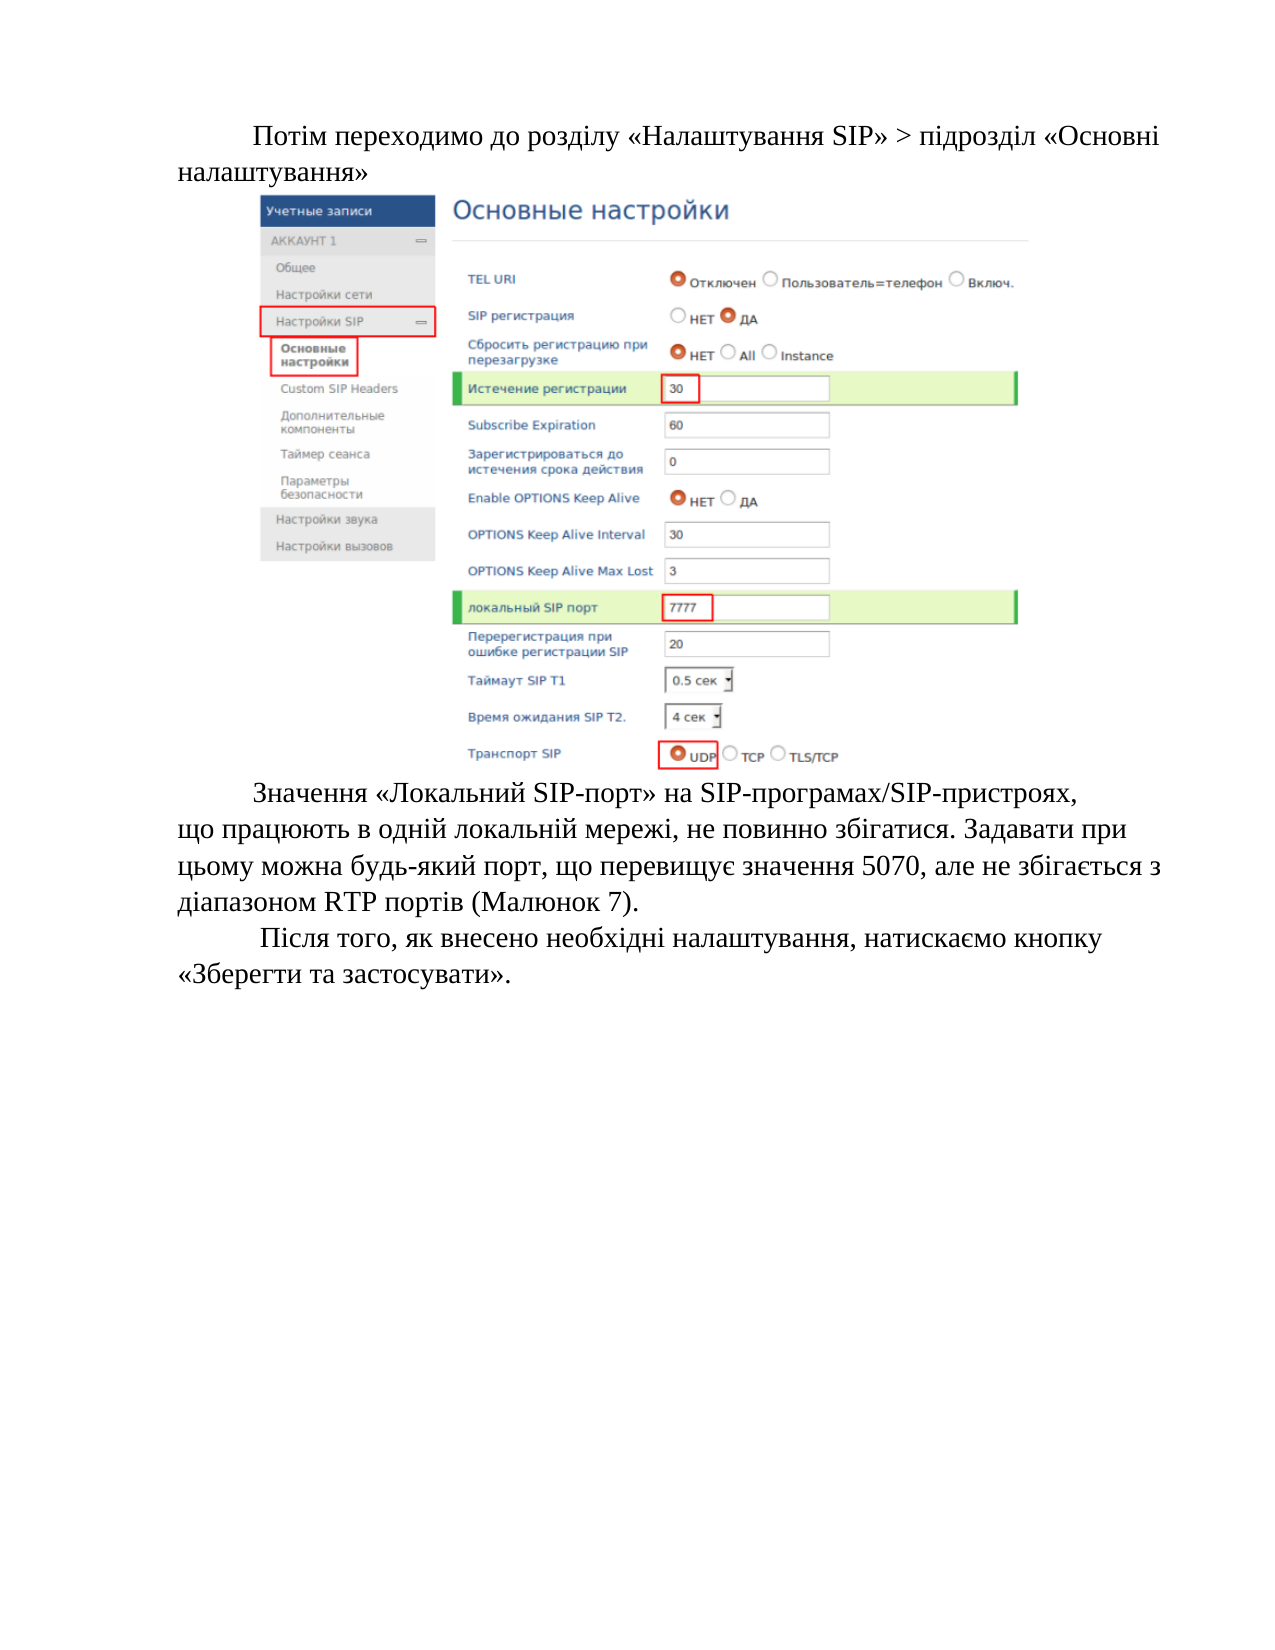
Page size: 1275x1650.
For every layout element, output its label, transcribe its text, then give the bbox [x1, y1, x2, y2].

text «Зберегти та застосувати». [177, 956, 1186, 990]
text що працюють в одній локальній мережі, не повинно збігатися. Задавати при цьому можна будь-який порт, що перевищує значення 5070, але не збігається з [177, 812, 1186, 881]
picture [252, 190, 1043, 774]
text діапазоном RTP портів (Малюнок 7). [177, 884, 1186, 917]
text Потім переходимо до розділу «Налаштування SIP» > підрозділ «Основні налаштування» [177, 118, 1186, 188]
text Після того, як внесено необхідні налаштування, натискаємо кнопку [177, 920, 1186, 954]
text Значення «Локальний SIP-порт» на SIP-програмах/SIP-пристроях, [177, 776, 1186, 809]
